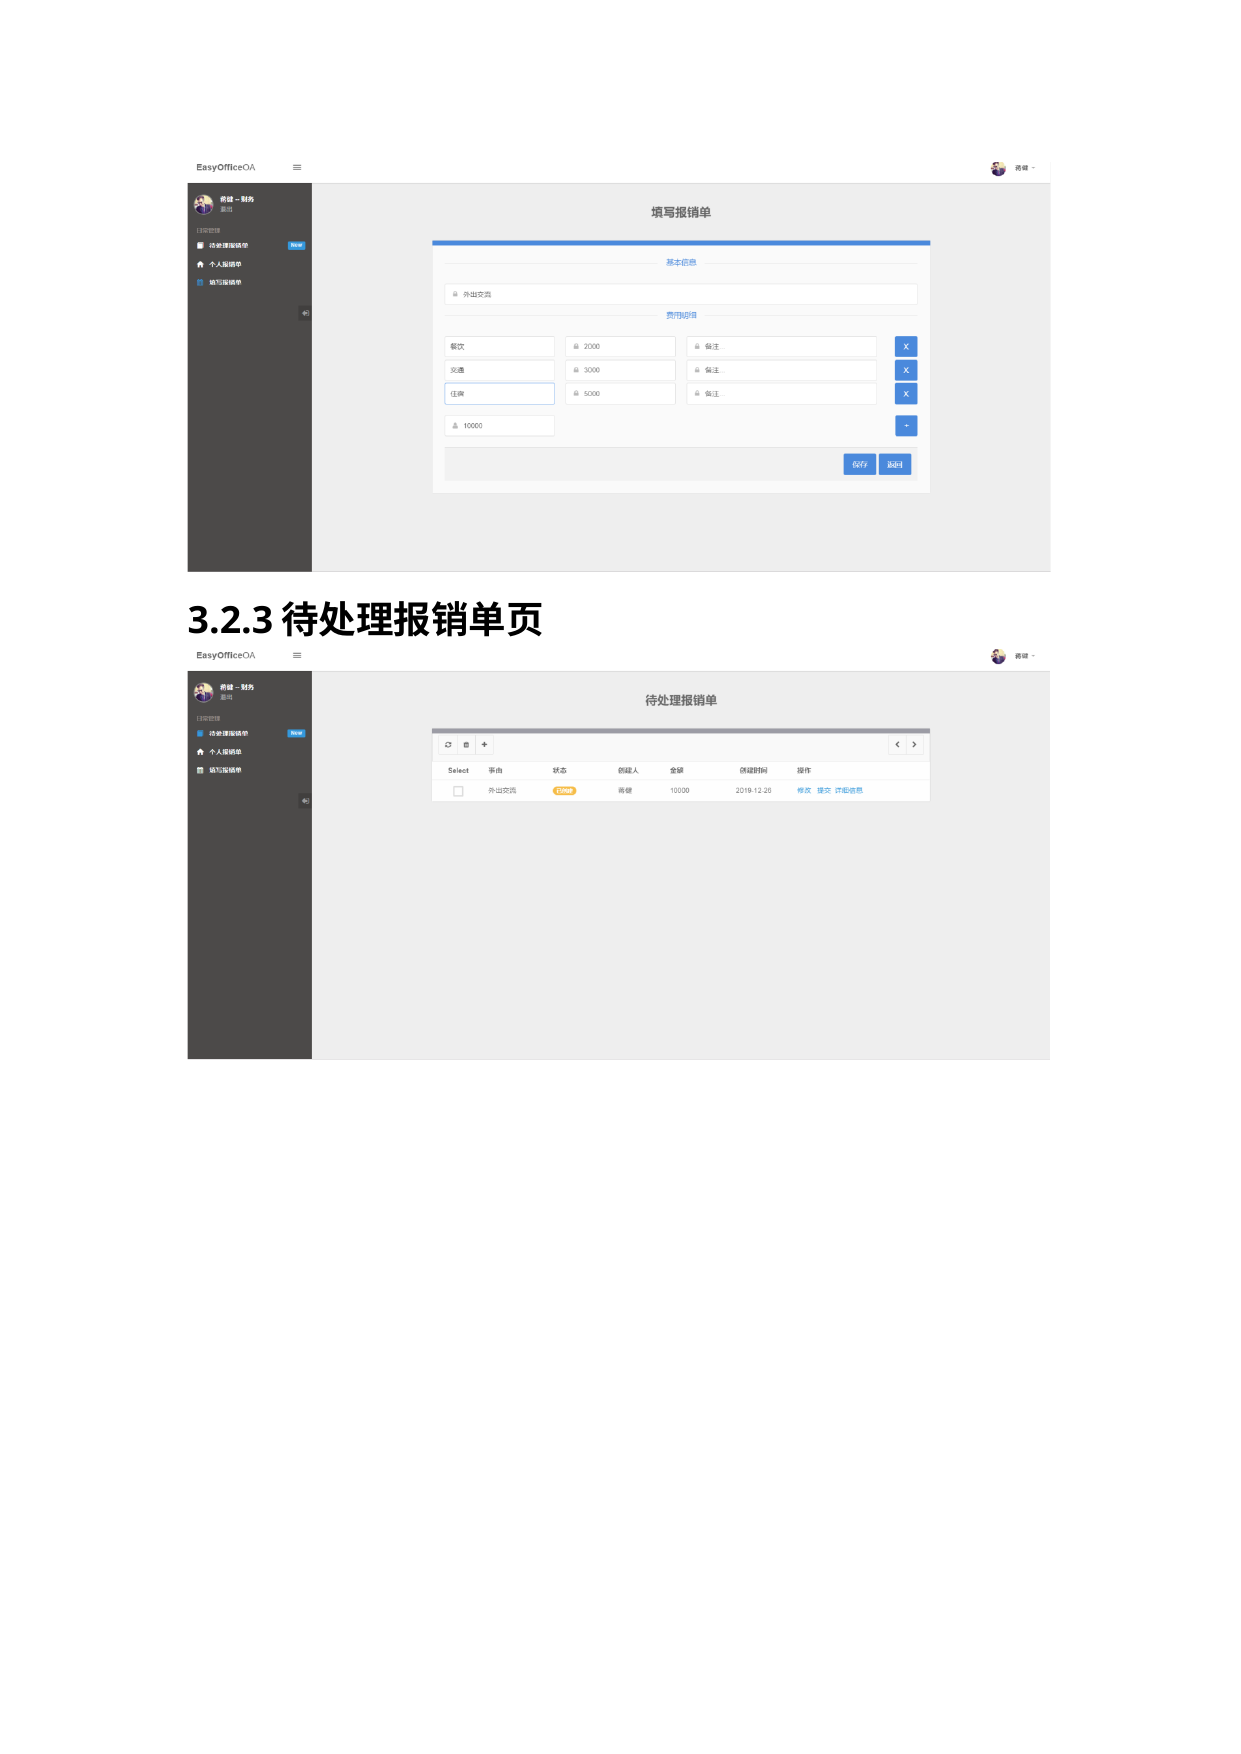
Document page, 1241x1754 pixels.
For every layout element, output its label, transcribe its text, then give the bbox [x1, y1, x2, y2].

picture [187, 162, 1051, 572]
picture [187, 649, 1050, 1060]
text 3.2.3待处理报销单页 [187, 584, 1053, 649]
